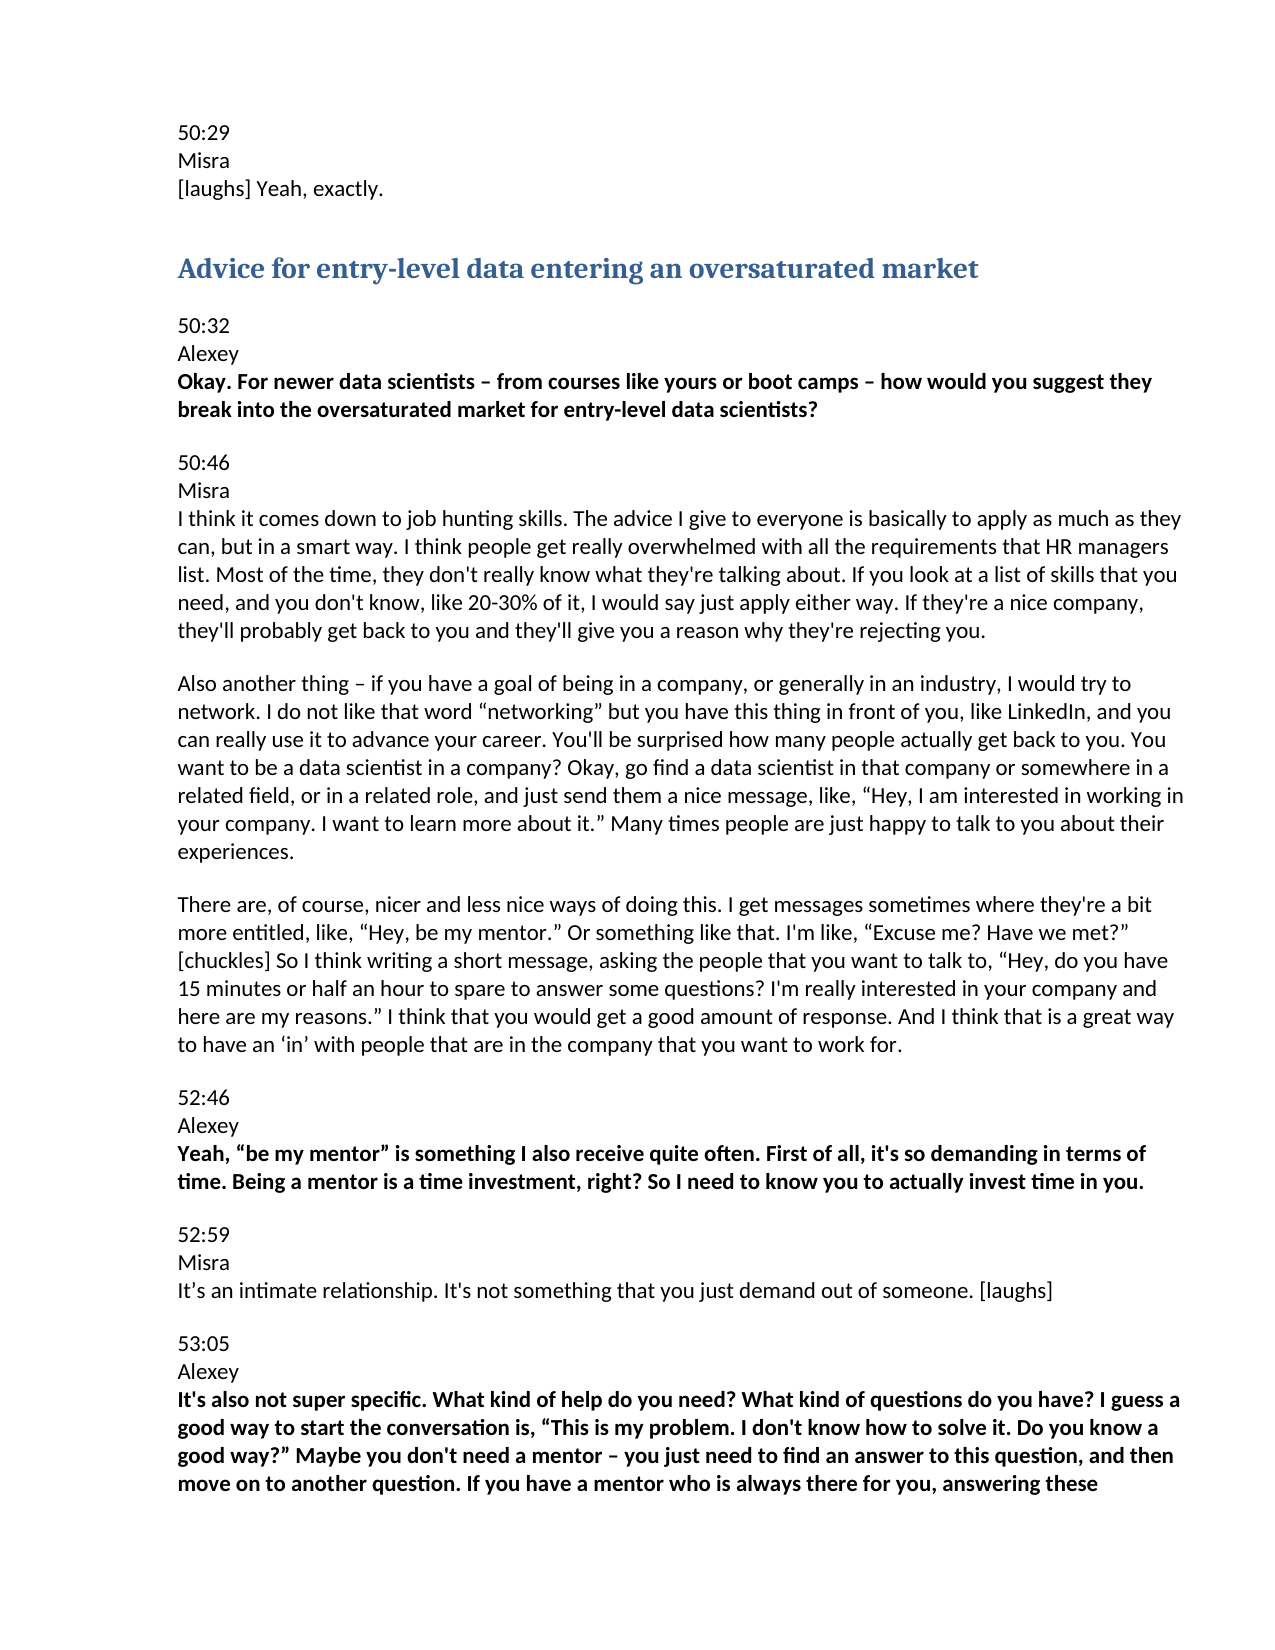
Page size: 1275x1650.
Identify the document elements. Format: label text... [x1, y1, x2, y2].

text 50:46 [177, 448, 1186, 476]
text 52:59 [177, 1220, 1186, 1248]
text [177, 1385, 1186, 1497]
text Alexey [177, 339, 1186, 367]
text Misra [177, 146, 1186, 174]
text It’s an intimate relationship. It's not something that you just demand out of someone. [laughs] [177, 1276, 1186, 1304]
text 53:05 [177, 1329, 1186, 1357]
text [laughs] Yeah, exactly. [177, 174, 1186, 202]
subtitle Advice for entry-level data entering an oversaturated market [177, 252, 1186, 286]
text 50:32 [177, 311, 1186, 339]
text Yeah, “be my mentor” is something I also receive quite often. First of all, it's so demanding in terms of time. Being a mentor is a time investment, right? So I need to know you to actually invest time in you. [177, 1139, 1186, 1195]
text I think it comes down to job hunting skills. The advice I give to everyone is basically to apply as much as they can, but in a smart way. I think people get really overwhelmed with all the requirements that HR managers list. Most of the time, they don't really know what they're talking about. If you look at a list of skills that you need, and you don't know, like 20-30% of it, I would say just apply either way. If they're a nice company, they'll probably get back to you and they'll give you a reason why they're rejecting you. [177, 504, 1186, 644]
text 52:46 [177, 1083, 1186, 1111]
text Misra [177, 1248, 1186, 1276]
text Misra [177, 476, 1186, 504]
text Also another thing – if you have a goal of being in a company, or generally in an industry, I would try to network. I do not like that word “networking” but you have this thing in front of you, like LinkedIn, and you can really use it to advance your career. You'll be surprised how many people actually get back to you. You want to be a data scientist in a company? Okay, go find a data scientist in that company or somewhere in a related field, or in a related role, and just send them a nice message, like, “Hey, I am interested in working in your company. I want to learn more about it.” Many times people are just happy to talk to you about their experiences. [177, 669, 1186, 865]
text There are, of course, nicer and less nice ways of doing this. I get messages sometimes where they're a bit more entitled, like, “Hey, be my mentor.” Or something like that. I'm like, “Excuse me? Have we met?” [chuckles] So I think writing a short message, asking the people that you want to talk to, “Hey, do you have 15 minutes or half an hour to spare to answer some questions? I'm really interested in your company and here are my reasons.” I think that you would get a good amount of response. And I think that is a great way to have an ‘in’ with people that are in the company that you want to work for. [177, 890, 1186, 1058]
text Alexey [177, 1357, 1186, 1385]
text Okay. For newer data scientists – from courses like yours or boot camps – how would you suggest they break into the oversaturated market for entry-level data scientists? [177, 367, 1186, 423]
text Alexey [177, 1111, 1186, 1139]
text 50:29 [177, 118, 1186, 146]
